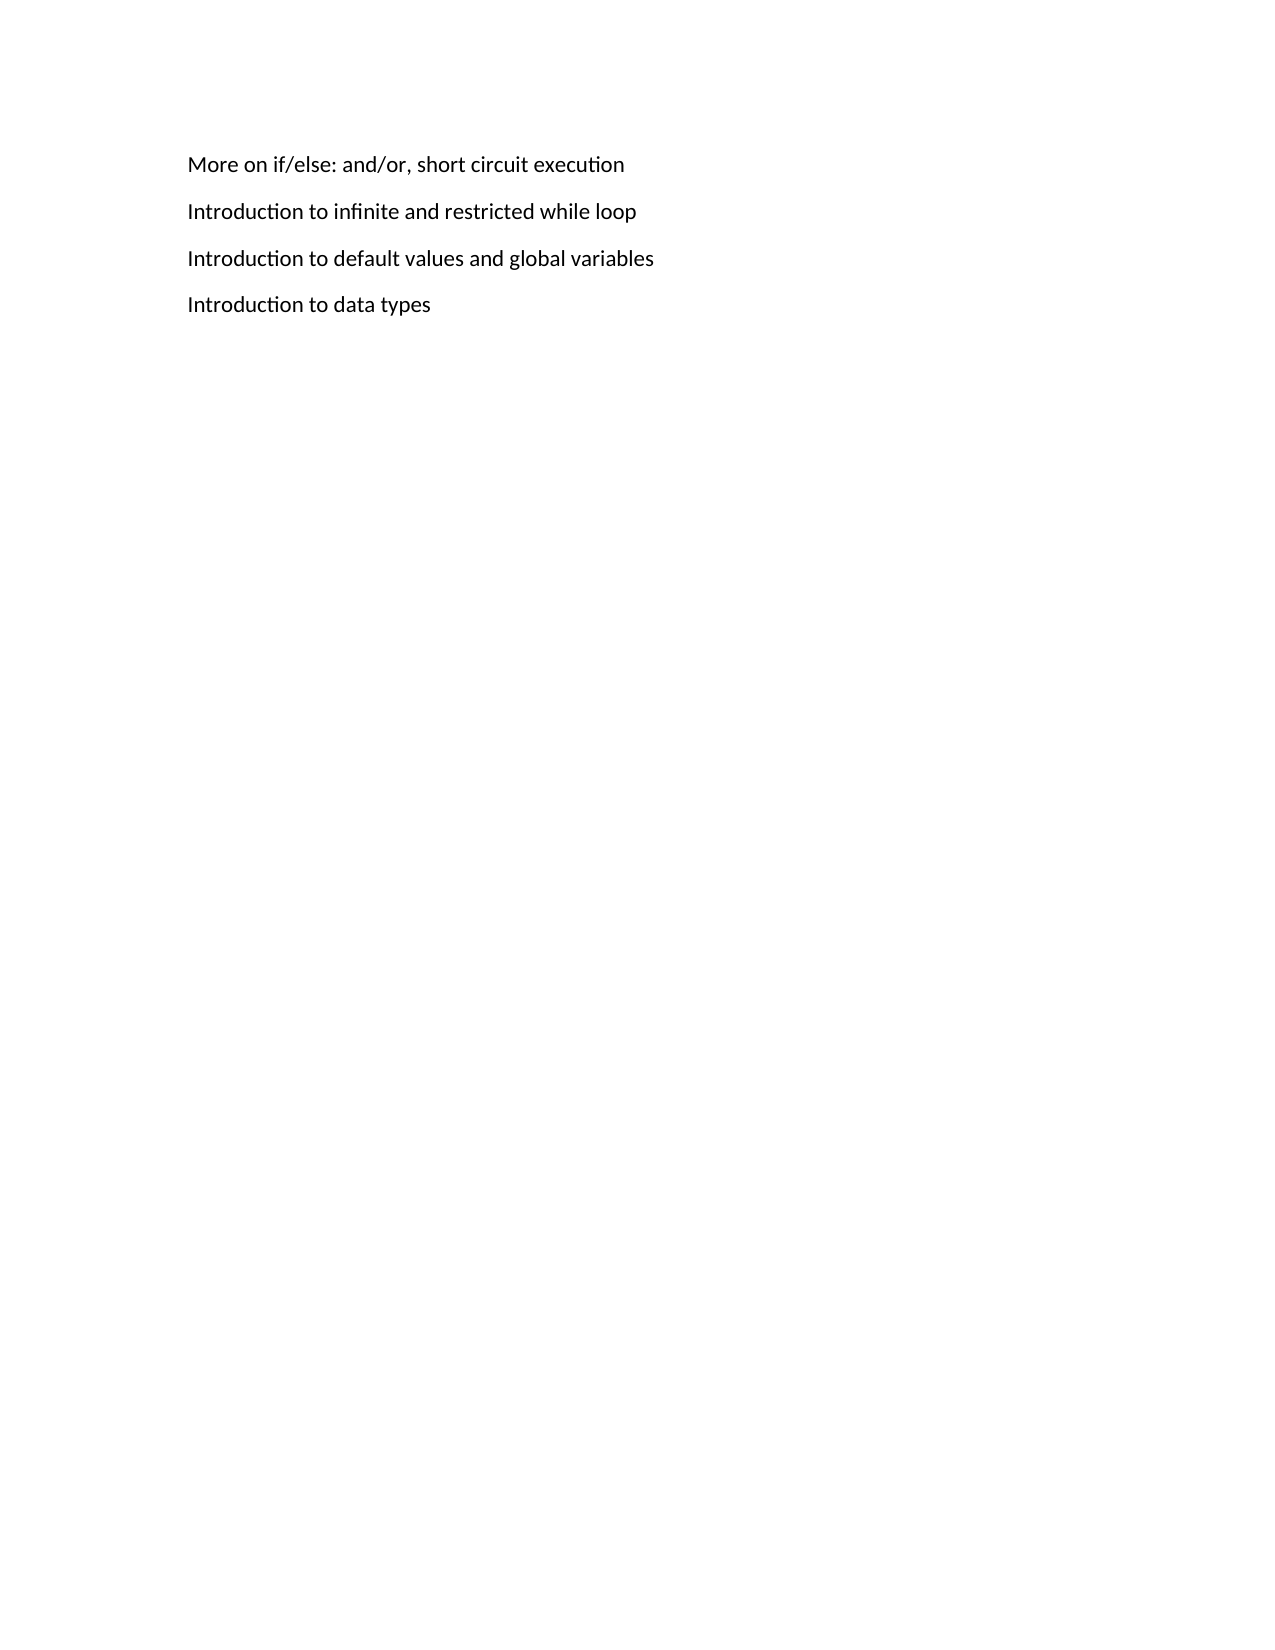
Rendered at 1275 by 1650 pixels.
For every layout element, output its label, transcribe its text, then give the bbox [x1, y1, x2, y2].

text More on if/else: and/or, short circuit execution [187, 150, 1087, 178]
text Introduction to infinite and restricted while loop [187, 197, 1087, 225]
text Introduction to data types [187, 291, 1087, 319]
text Introduction to default values and global variables [187, 244, 1087, 272]
